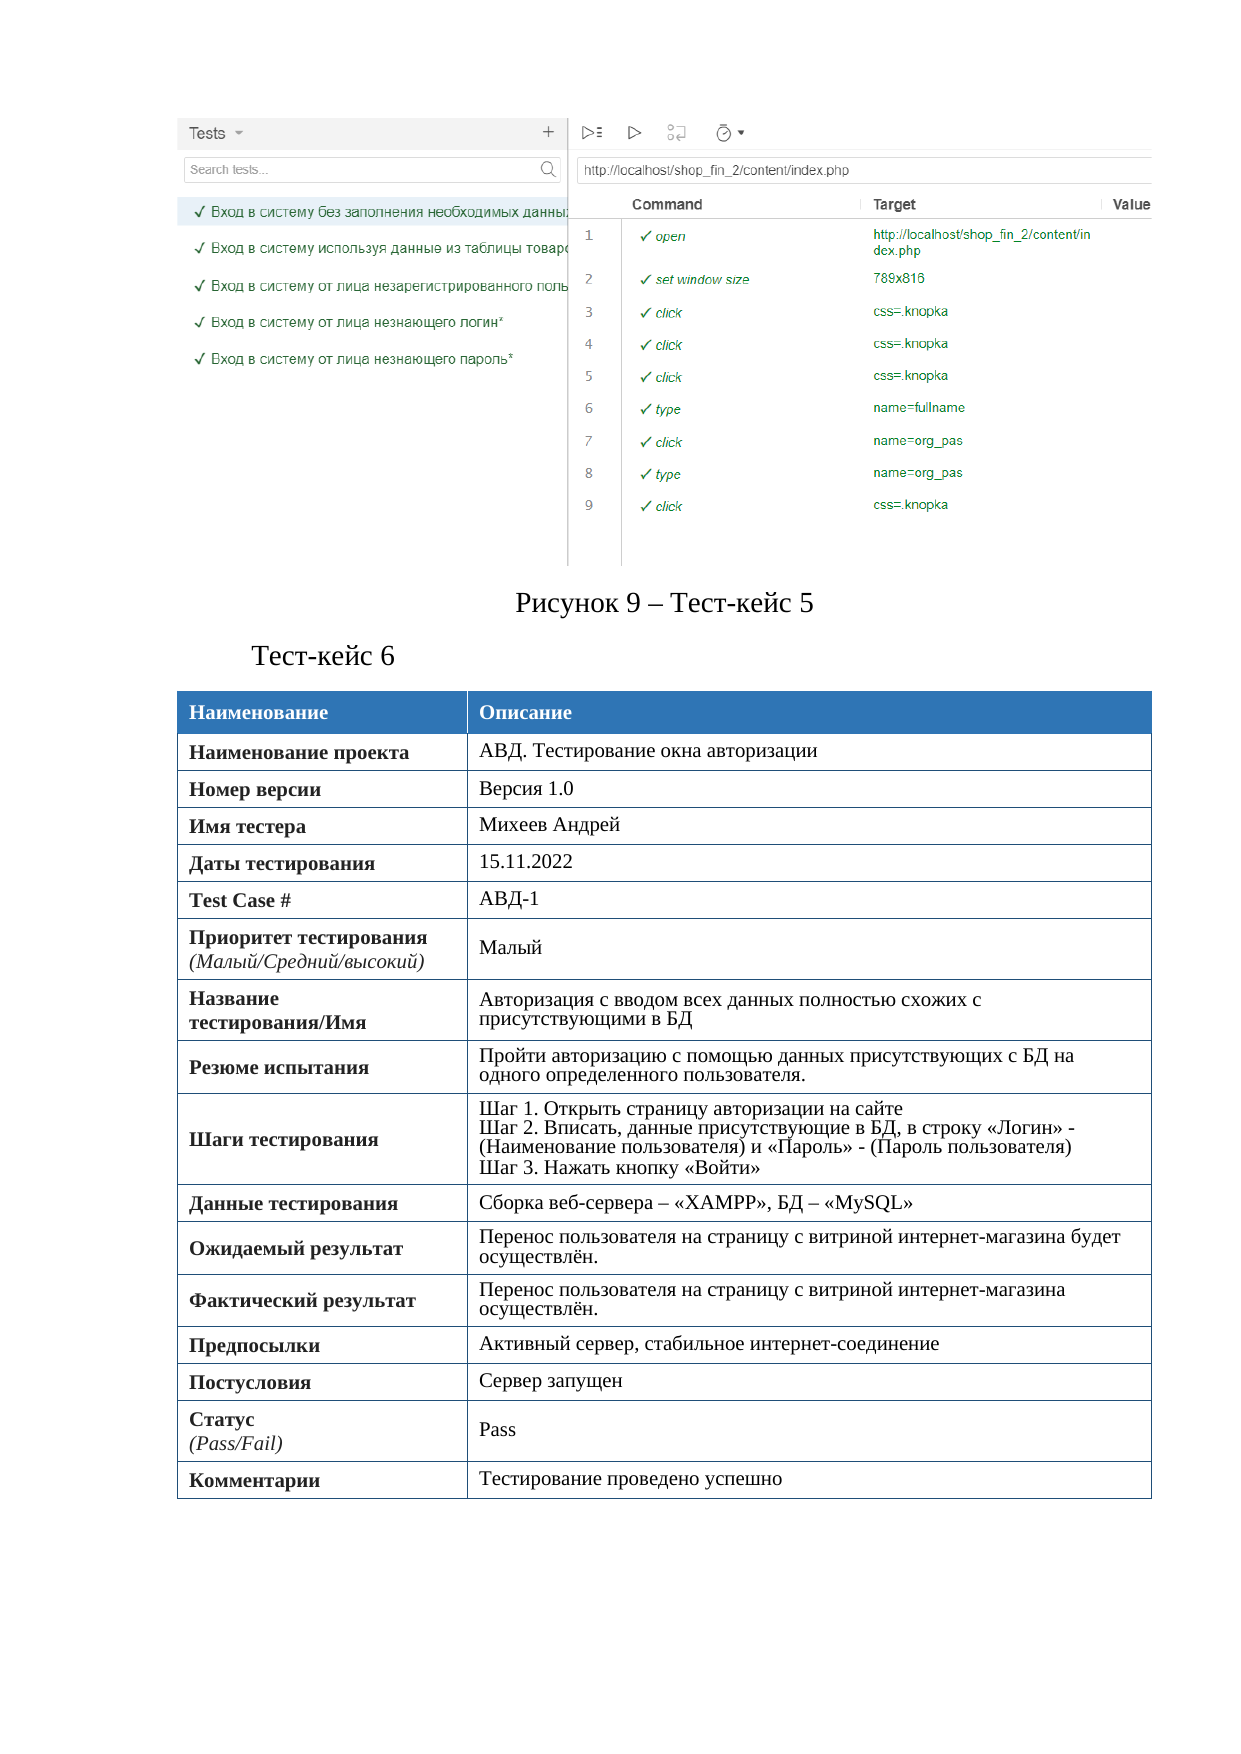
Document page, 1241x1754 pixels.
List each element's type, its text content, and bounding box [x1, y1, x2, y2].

table_cell Комментарии [178, 1462, 467, 1498]
table_cell АВД. Тестирование окна авторизации [468, 734, 1151, 770]
table_header Наименование [178, 691, 467, 733]
table_cell 15.11.2022 [468, 845, 1151, 881]
table_cell Михеев Андрей [468, 808, 1151, 844]
table_cell Постусловия [178, 1364, 467, 1400]
table_cell Статус (Pass/Fail) [178, 1401, 467, 1461]
picture [177, 118, 1152, 566]
table_cell Предпосылки [178, 1327, 467, 1363]
table_cell Сервер запущен [468, 1364, 1151, 1400]
table_cell Ожидаемый результат [178, 1222, 467, 1273]
table_cell Даты тестирования [178, 845, 467, 881]
table_cell Шаг 1. Открыть страницу авторизации на сайте Шаг 2. Вписать, данные присутствующие в БД, в строку «Логин» - (Наименование пользователя) и «Пароль» - (Пароль пользователя) Шаг 3. Нажать кнопку «Войти» [468, 1094, 1151, 1184]
table_cell Резюме испытания [178, 1041, 467, 1092]
table_cell Перенос пользователя на страницу с витриной интернет-магазина будет осуществлён. [468, 1222, 1151, 1273]
table_header Описание [468, 691, 1151, 733]
table_cell Активный сервер, стабильное интернет-соединение [468, 1327, 1151, 1363]
table_cell Шаги тестирования [178, 1094, 467, 1184]
table_cell Перенос пользователя на страницу с витриной интернет-магазина осуществлён. [468, 1275, 1151, 1326]
table_cell Малый [468, 919, 1151, 979]
table_cell Наименование проекта [178, 734, 467, 770]
text Тест-кейс 6 [177, 638, 1152, 671]
table_cell Имя тестера [178, 808, 467, 844]
text Рисунок 9 – Тест-кейс 5 [177, 585, 1152, 618]
table_cell Фактический результат [178, 1275, 467, 1326]
table_cell Тестирование проведено успешно [468, 1462, 1151, 1498]
table_cell Версия 1.0 [468, 771, 1151, 807]
table_cell Номер версии [178, 771, 467, 807]
table_cell Test Case # [178, 882, 467, 918]
table_cell Авторизация с вводом всех данных полностью схожих с присутствующими в БД [468, 980, 1151, 1040]
table_cell Pass [468, 1401, 1151, 1461]
table_cell Данные тестирования [178, 1185, 467, 1221]
table_cell Сборка веб-сервера – «XAMPP», БД – «MySQL» [468, 1185, 1151, 1221]
table_cell Название тестирования/Имя [178, 980, 467, 1040]
table_cell Пройти авторизацию с помощью данных присутствующих с БД на одного определенного пользователя. [468, 1041, 1151, 1092]
table_cell Приоритет тестирования (Малый/Средний/высокий) [178, 919, 467, 979]
table_cell АВД-1 [468, 882, 1151, 918]
